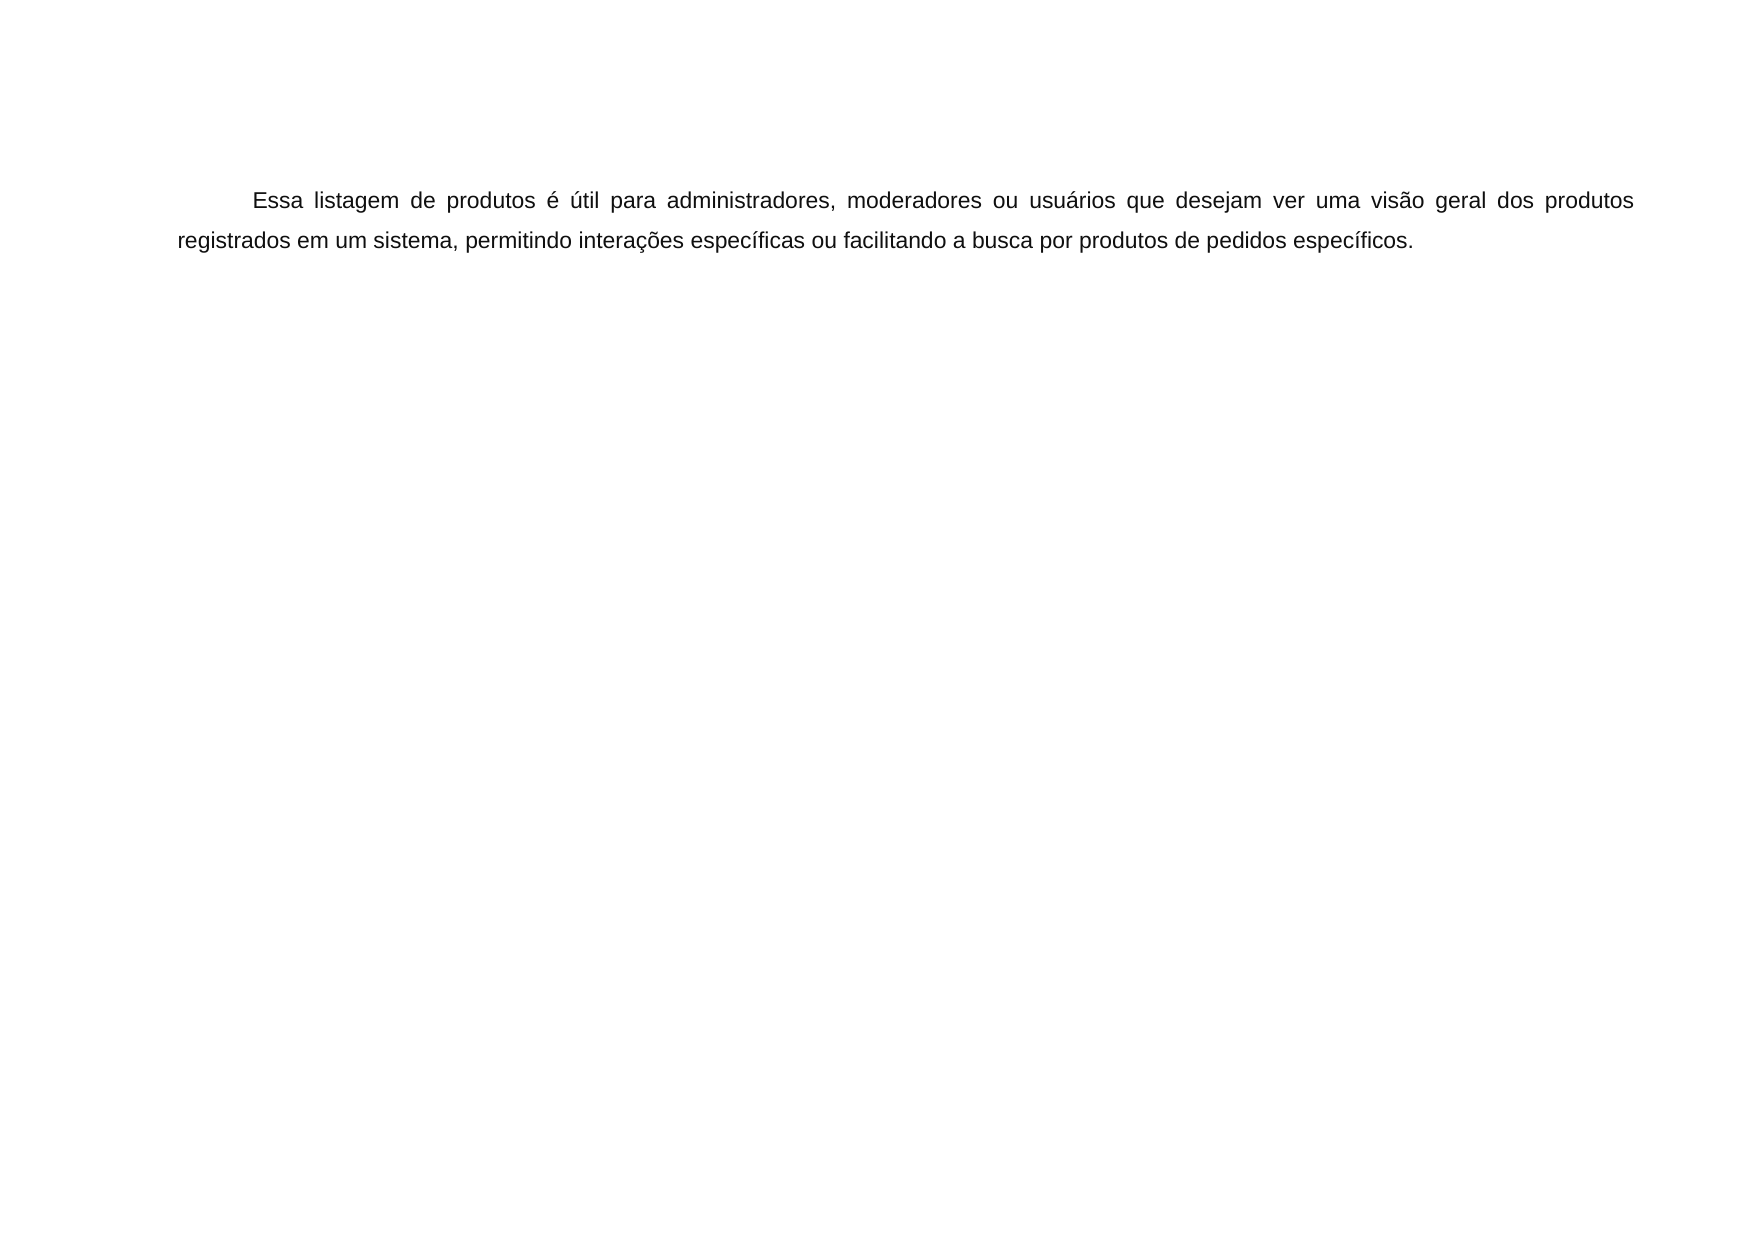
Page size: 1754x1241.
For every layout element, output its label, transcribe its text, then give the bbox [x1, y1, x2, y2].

text Essa listagem de produtos é útil para administradores, moderadores ou usuários que desejam ver uma visão geral dos produtos registrados em um sistema, permitindo interações específicas ou facilitando a busca por produtos de pedidos específicos. [177, 187, 1635, 253]
